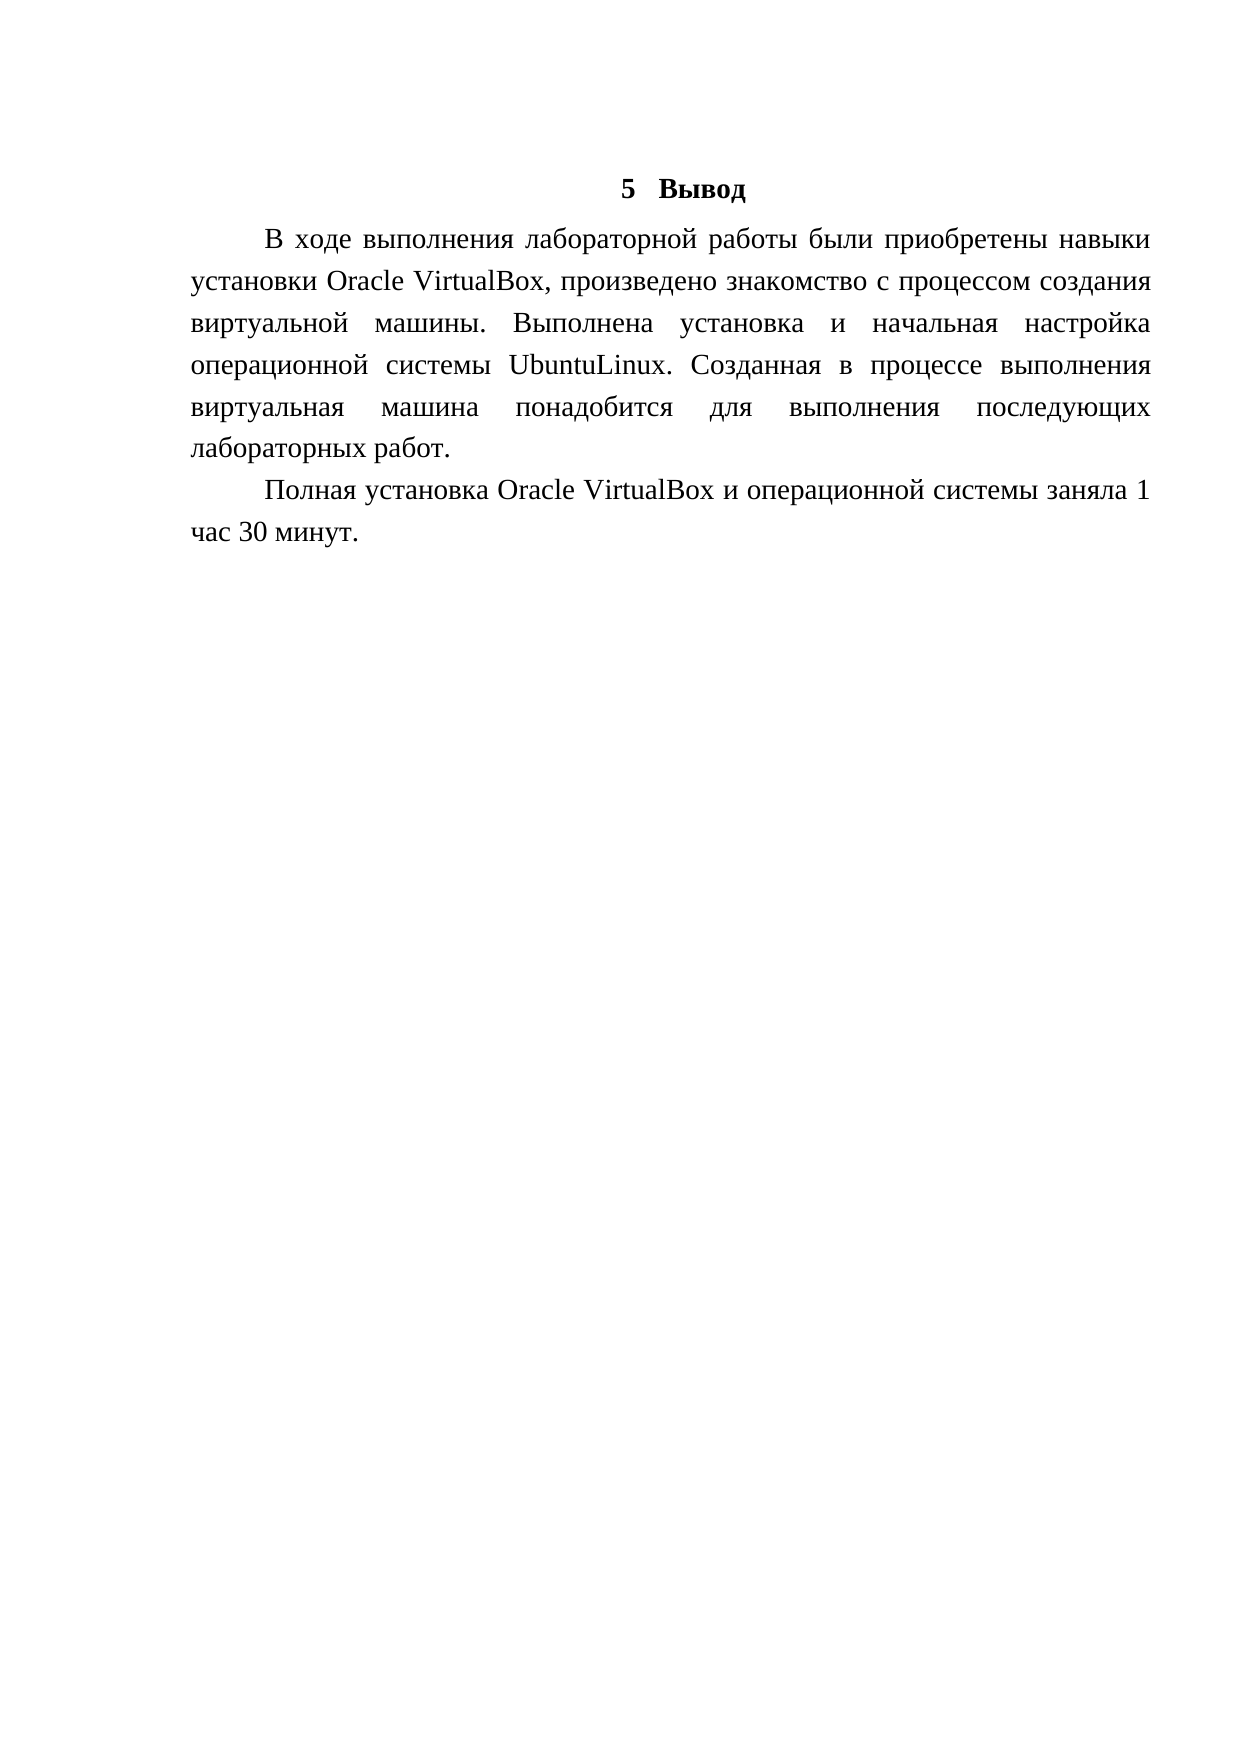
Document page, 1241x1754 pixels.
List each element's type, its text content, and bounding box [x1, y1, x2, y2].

text В ходе выполнения лабораторной работы были приобретены навыки установки Oracle VirtualBox, произведено знакомство с процессом создания виртуальной машины. Выполнена установка и начальная настройка операционной системы UbuntuLinux. Созданная в процессе выполнения виртуальная машина понадобится для выполнения последующих лабораторных работ. [190, 221, 1152, 464]
text Полная установка Oracle VirtualBox и операционной системы заняла 1 час 30 минут. [190, 472, 1152, 548]
subtitle Вывод [215, 171, 1152, 204]
